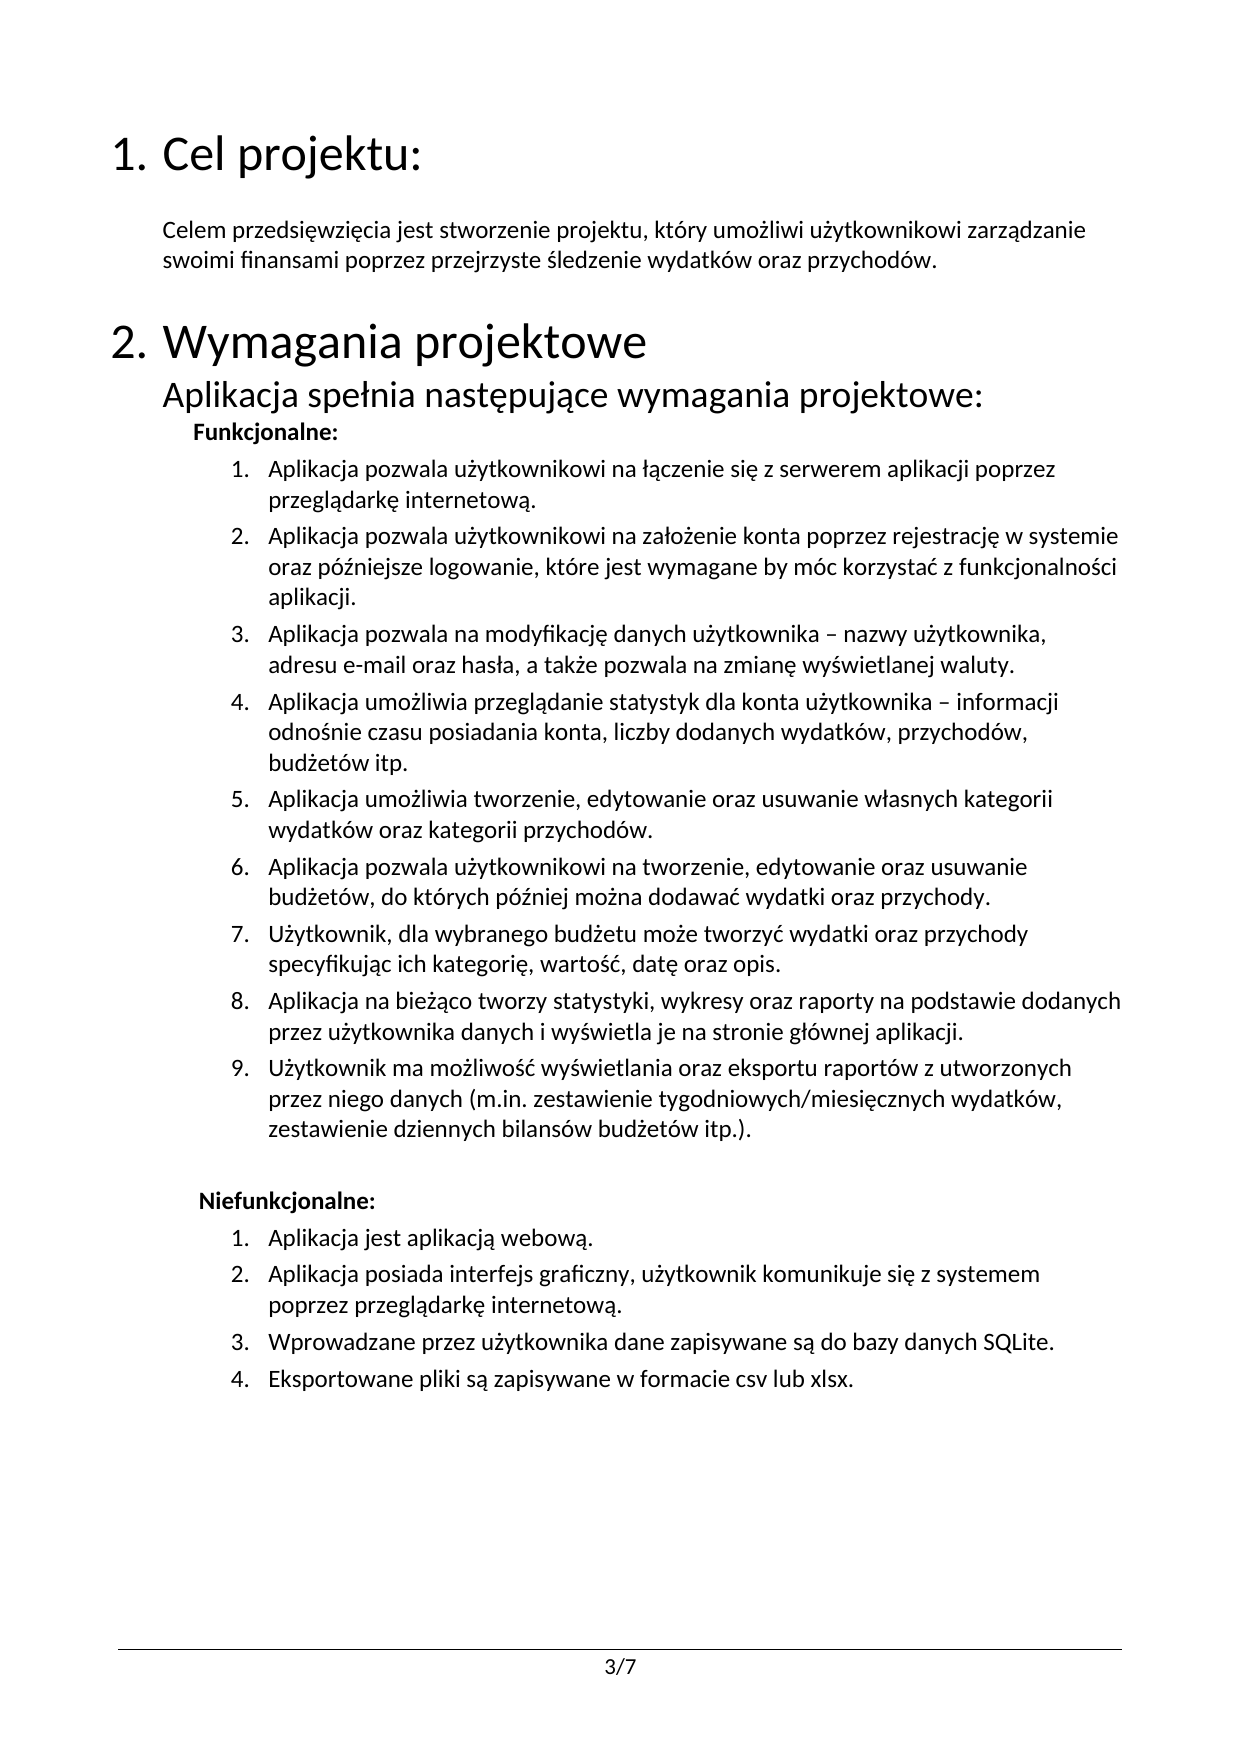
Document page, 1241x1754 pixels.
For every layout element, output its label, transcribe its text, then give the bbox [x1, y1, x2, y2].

list Aplikacja pozwala na modyfikację danych użytkownika – nazwy użytkownika, adresu e-mail oraz hasła, a także pozwala na zmianę wyświetlanej waluty. [231, 618, 1122, 679]
list Aplikacja umożliwia tworzenie, edytowanie oraz usuwanie własnych kategorii wydatków oraz kategorii przychodów. [231, 783, 1122, 844]
list Aplikacja na bieżąco tworzy statystyki, wykresy oraz raporty na podstawie dodanych przez użytkownika danych i wyświetla je na stronie głównej aplikacji. [231, 985, 1122, 1046]
subtitle Wymagania projektowe [110, 309, 1122, 371]
list Aplikacja umożliwia przeglądanie statystyk dla konta użytkownika – informacji odnośnie czasu posiadania konta, liczby dodanych wydatków, przychodów, budżetów itp. [231, 686, 1122, 777]
subtitle Cel projektu: [110, 122, 1122, 183]
list Użytkownik, dla wybranego budżetu może tworzyć wydatki oraz przychody specyfikując ich kategorię, wartość, datę oraz opis. [231, 918, 1122, 979]
text Aplikacja spełnia następujące wymagania projektowe: [118, 371, 1122, 416]
text Niefunkcjonalne: [118, 1185, 1122, 1216]
list Aplikacja pozwala użytkownikowi na założenie konta poprzez rejestrację w systemie oraz późniejsze logowanie, które jest wymagane by móc korzystać z funkcjonalności aplikacji. [231, 521, 1122, 612]
list Użytkownik ma możliwość wyświetlania oraz eksportu raportów z utworzonych przez niego danych (m.in. zestawienie tygodniowych/miesięcznych wydatków, zestawienie dziennych bilansów budżetów itp.). [231, 1053, 1122, 1144]
list Eksportowane pliki są zapisywane w formacie csv lub xlsx. [231, 1363, 1122, 1393]
list Aplikacja pozwala użytkownikowi na tworzenie, edytowanie oraz usuwanie budżetów, do których później można dodawać wydatki oraz przychody. [231, 851, 1122, 912]
list Wprowadzane przez użytkownika dane zapisywane są do bazy danych SQLite. [231, 1326, 1122, 1356]
list Aplikacja pozwala użytkownikowi na łączenie się z serwerem aplikacji poprzez przeglądarkę internetową. [231, 453, 1122, 514]
list Aplikacja jest aplikacją webową. [231, 1222, 1122, 1252]
text Funkcjonalne: [118, 416, 1122, 447]
list Aplikacja posiada interfejs graficzny, użytkownik komunikuje się z systemem poprzez przeglądarkę internetową. [231, 1259, 1122, 1320]
text Celem przedsięwzięcia jest stworzenie projektu, który umożliwi użytkownikowi zarządzanie swoimi finansami poprzez przejrzyste śledzenie wydatków oraz przychodów. [162, 214, 1122, 275]
